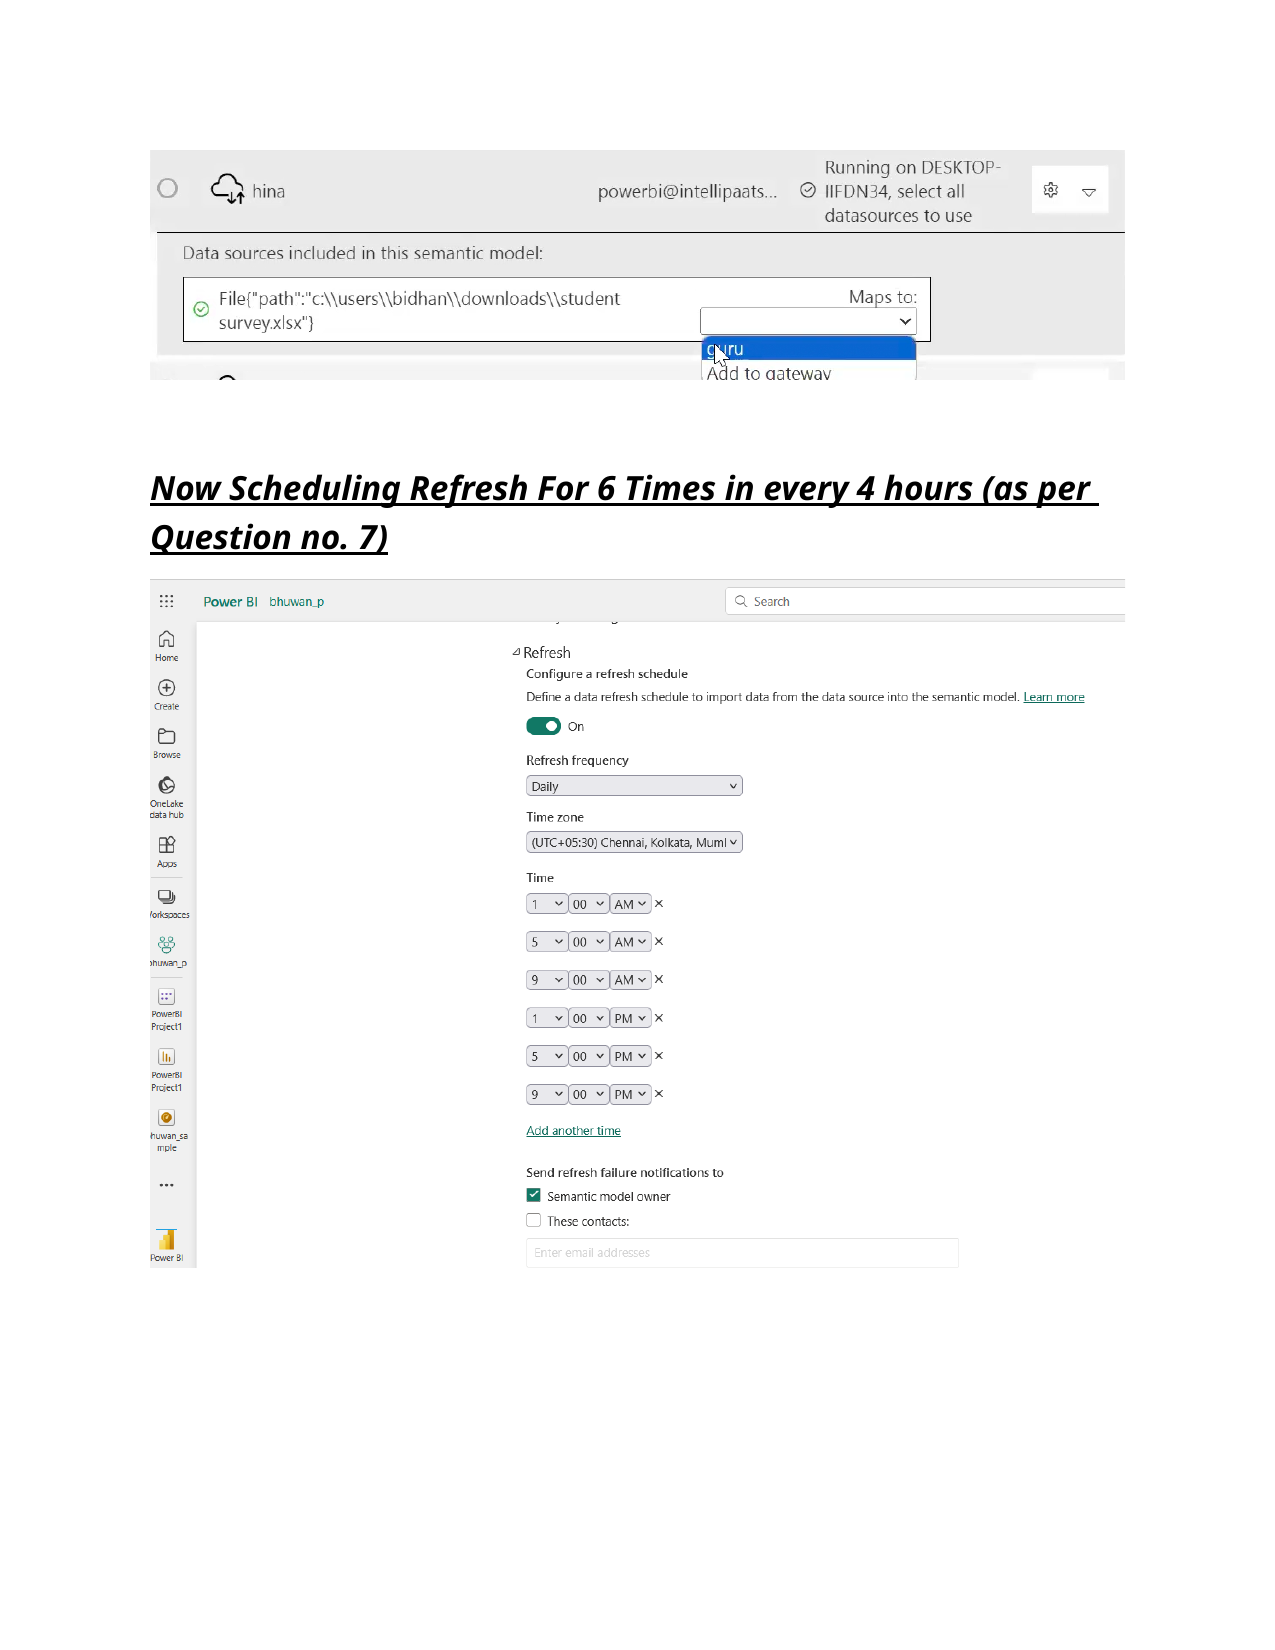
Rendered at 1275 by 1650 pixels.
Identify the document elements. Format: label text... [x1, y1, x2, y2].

picture [150, 150, 1125, 380]
text Now Scheduling Refresh For 6 Times in every 4 hours (as per Question no. 7) [150, 465, 1125, 559]
picture [150, 579, 1125, 1268]
